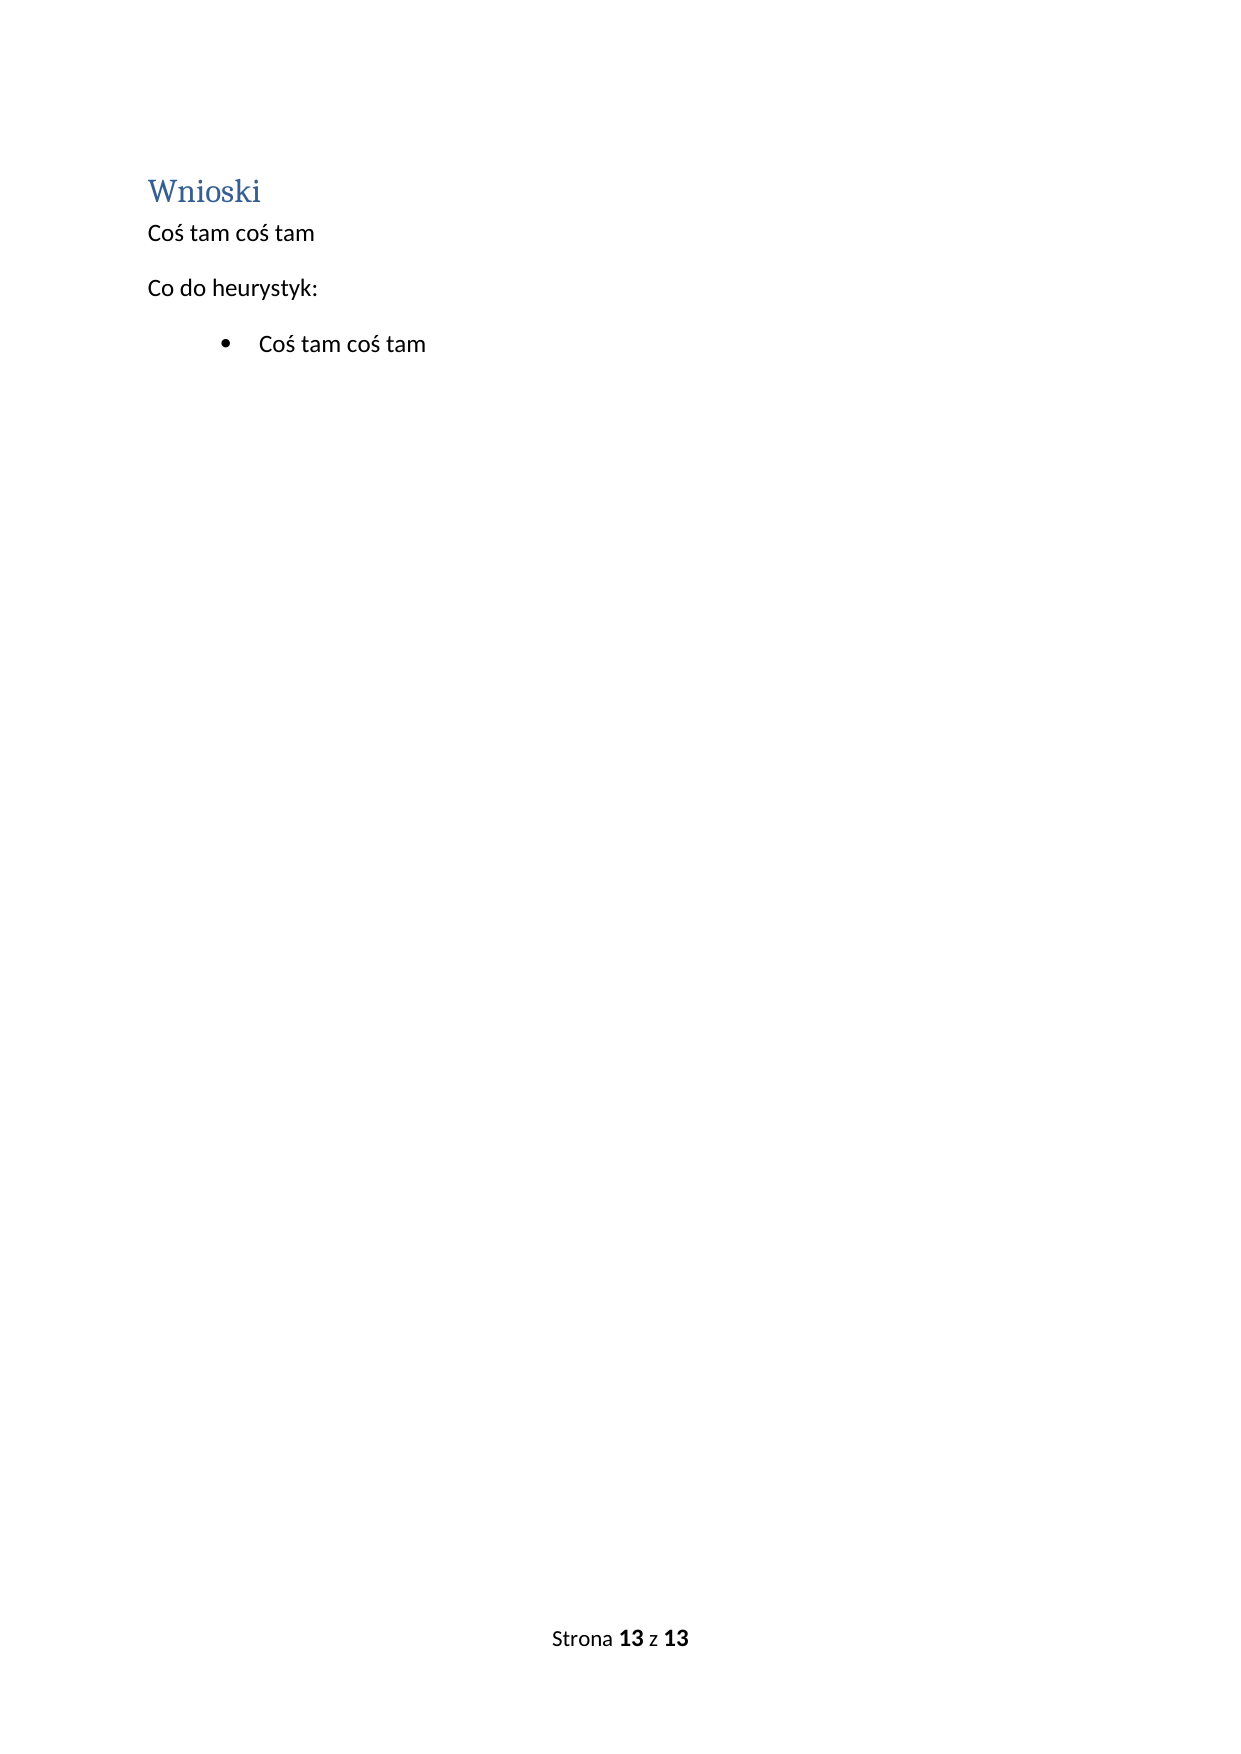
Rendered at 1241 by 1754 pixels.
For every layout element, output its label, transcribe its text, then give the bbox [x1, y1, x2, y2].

subtitle Wnioski [148, 173, 1093, 211]
text Co do heurystyk: [148, 272, 1093, 303]
text Coś tam coś tam [148, 217, 1093, 247]
list Coś tam coś tam [221, 328, 1093, 359]
